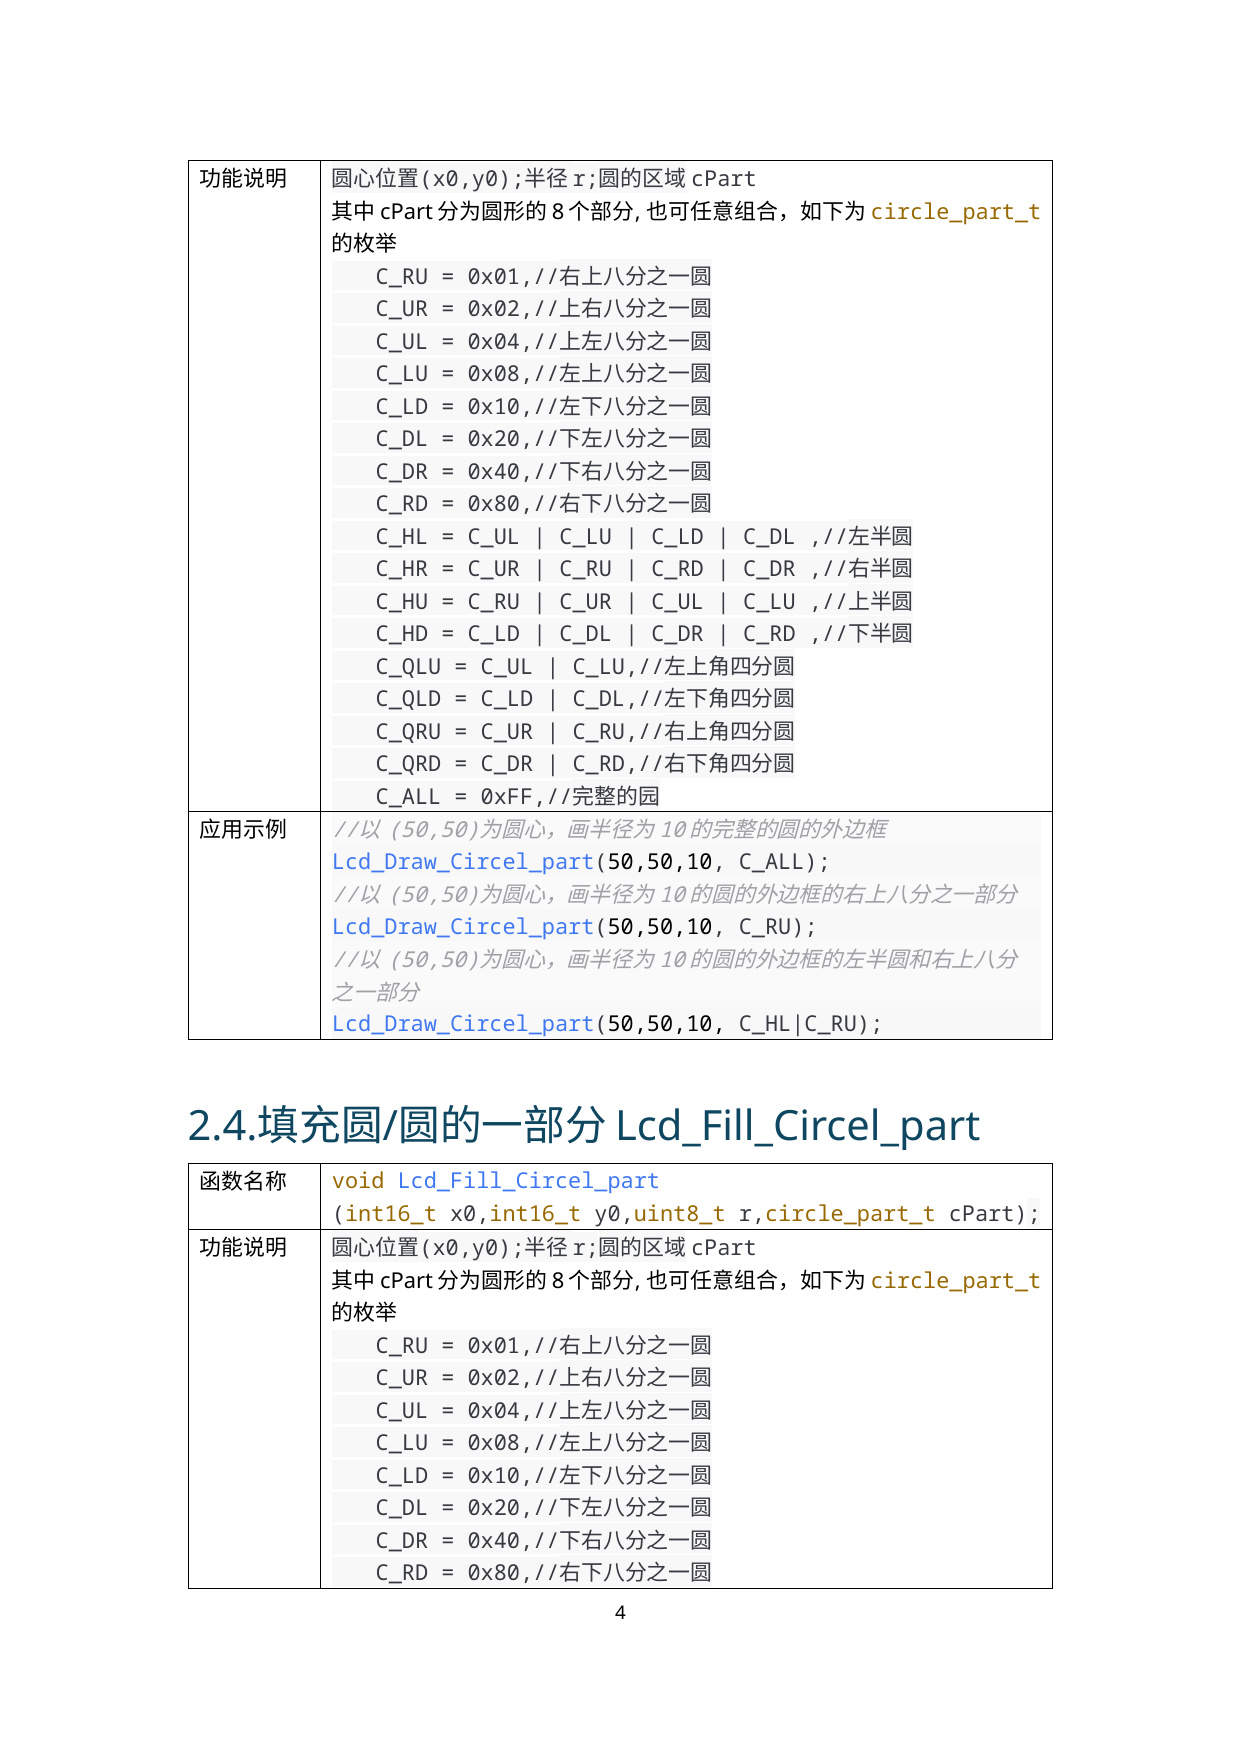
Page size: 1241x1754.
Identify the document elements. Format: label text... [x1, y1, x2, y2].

table_header void Lcd_Fill_Circel_part (int16_t x0,int16_t y0,uint8_t r,circle_part_t cPart); [321, 1164, 1052, 1229]
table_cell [321, 1230, 1052, 1587]
subtitle 2.4.填充圆/圆的一部分Lcd_Fill_Circel_part [187, 1089, 1053, 1154]
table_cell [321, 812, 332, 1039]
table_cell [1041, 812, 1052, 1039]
table_cell 应用示例 [189, 812, 320, 1039]
table_cell 功能说明 [189, 1230, 320, 1587]
table_header 函数名称 [189, 1164, 320, 1229]
table_cell 功能说明 [189, 161, 320, 811]
